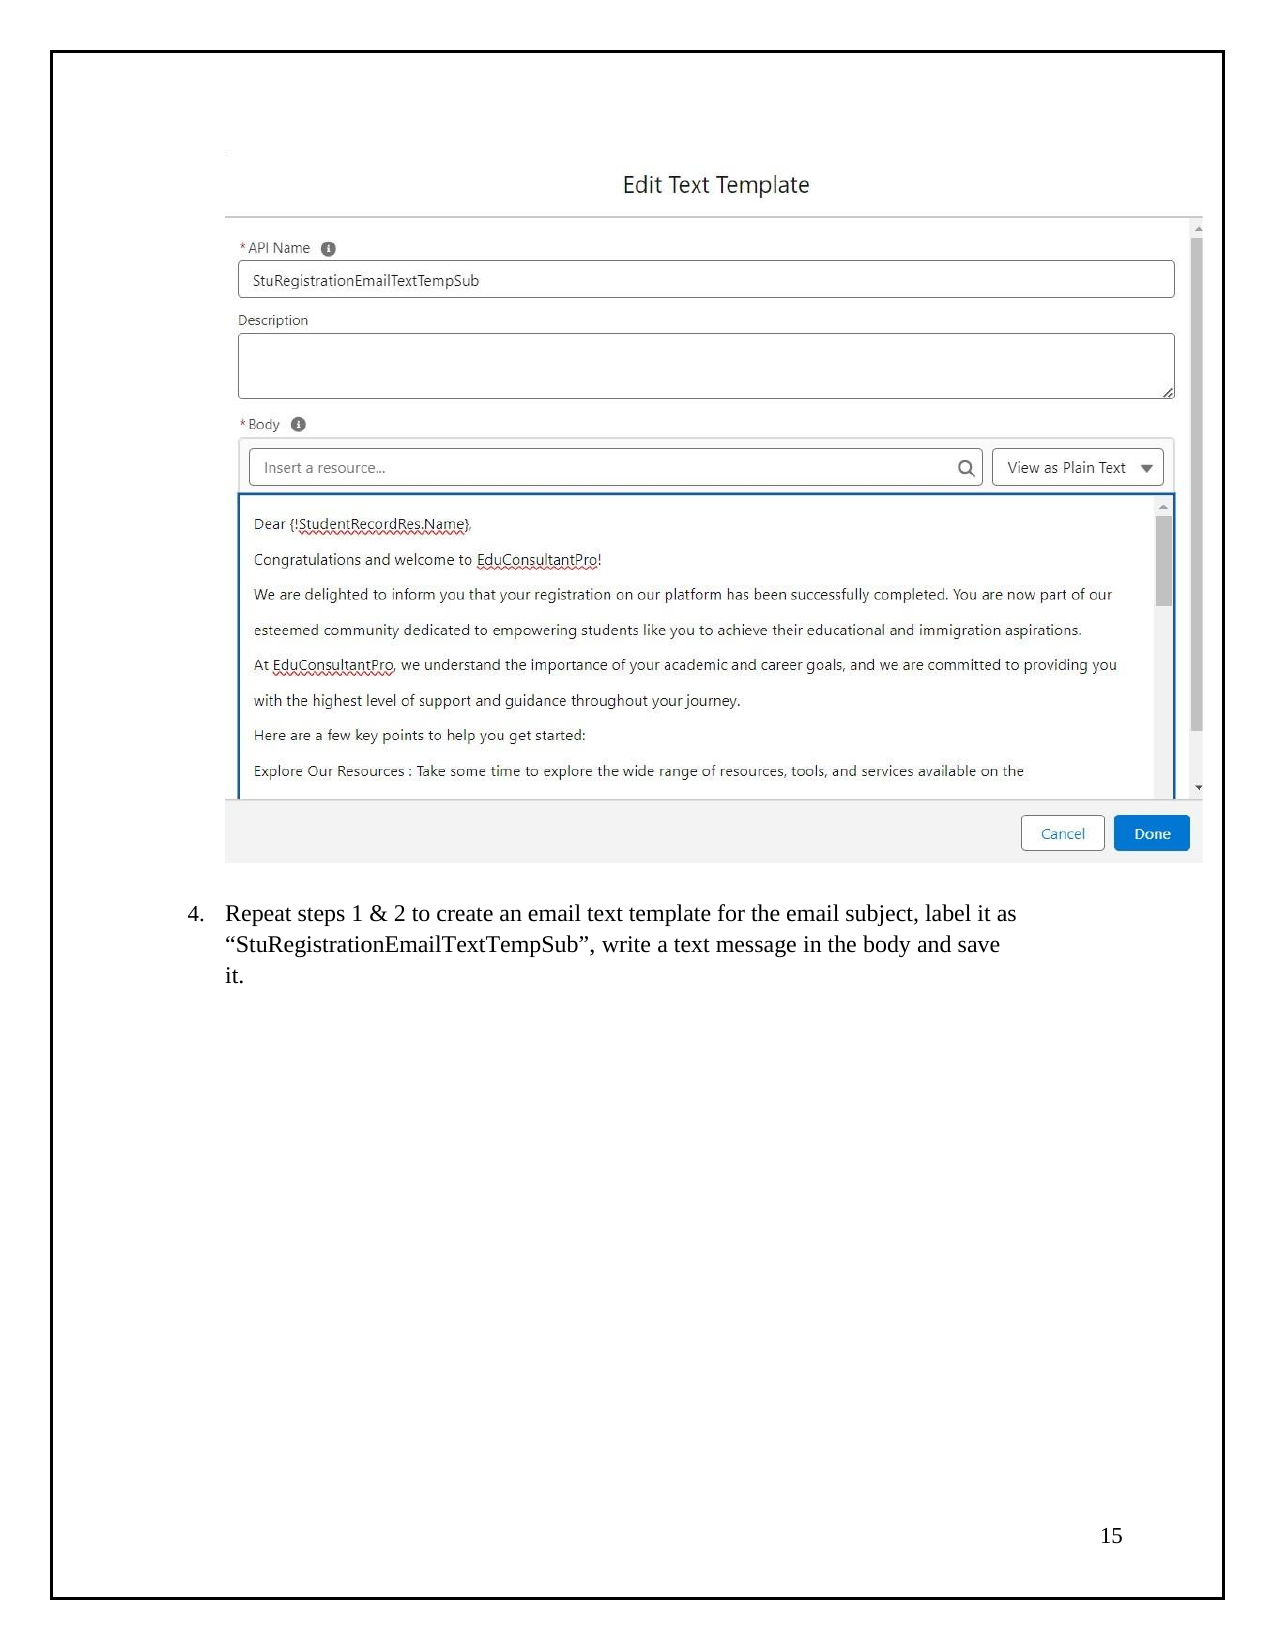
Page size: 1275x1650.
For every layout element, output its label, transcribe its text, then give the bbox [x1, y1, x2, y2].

list Repeat steps 1 & 2 to create an email text template for the email subject, label it as “StuRegistrationEmailTextTempSub”, write a text message in the body and save it. [187, 898, 1025, 988]
picture [225, 150, 1203, 863]
